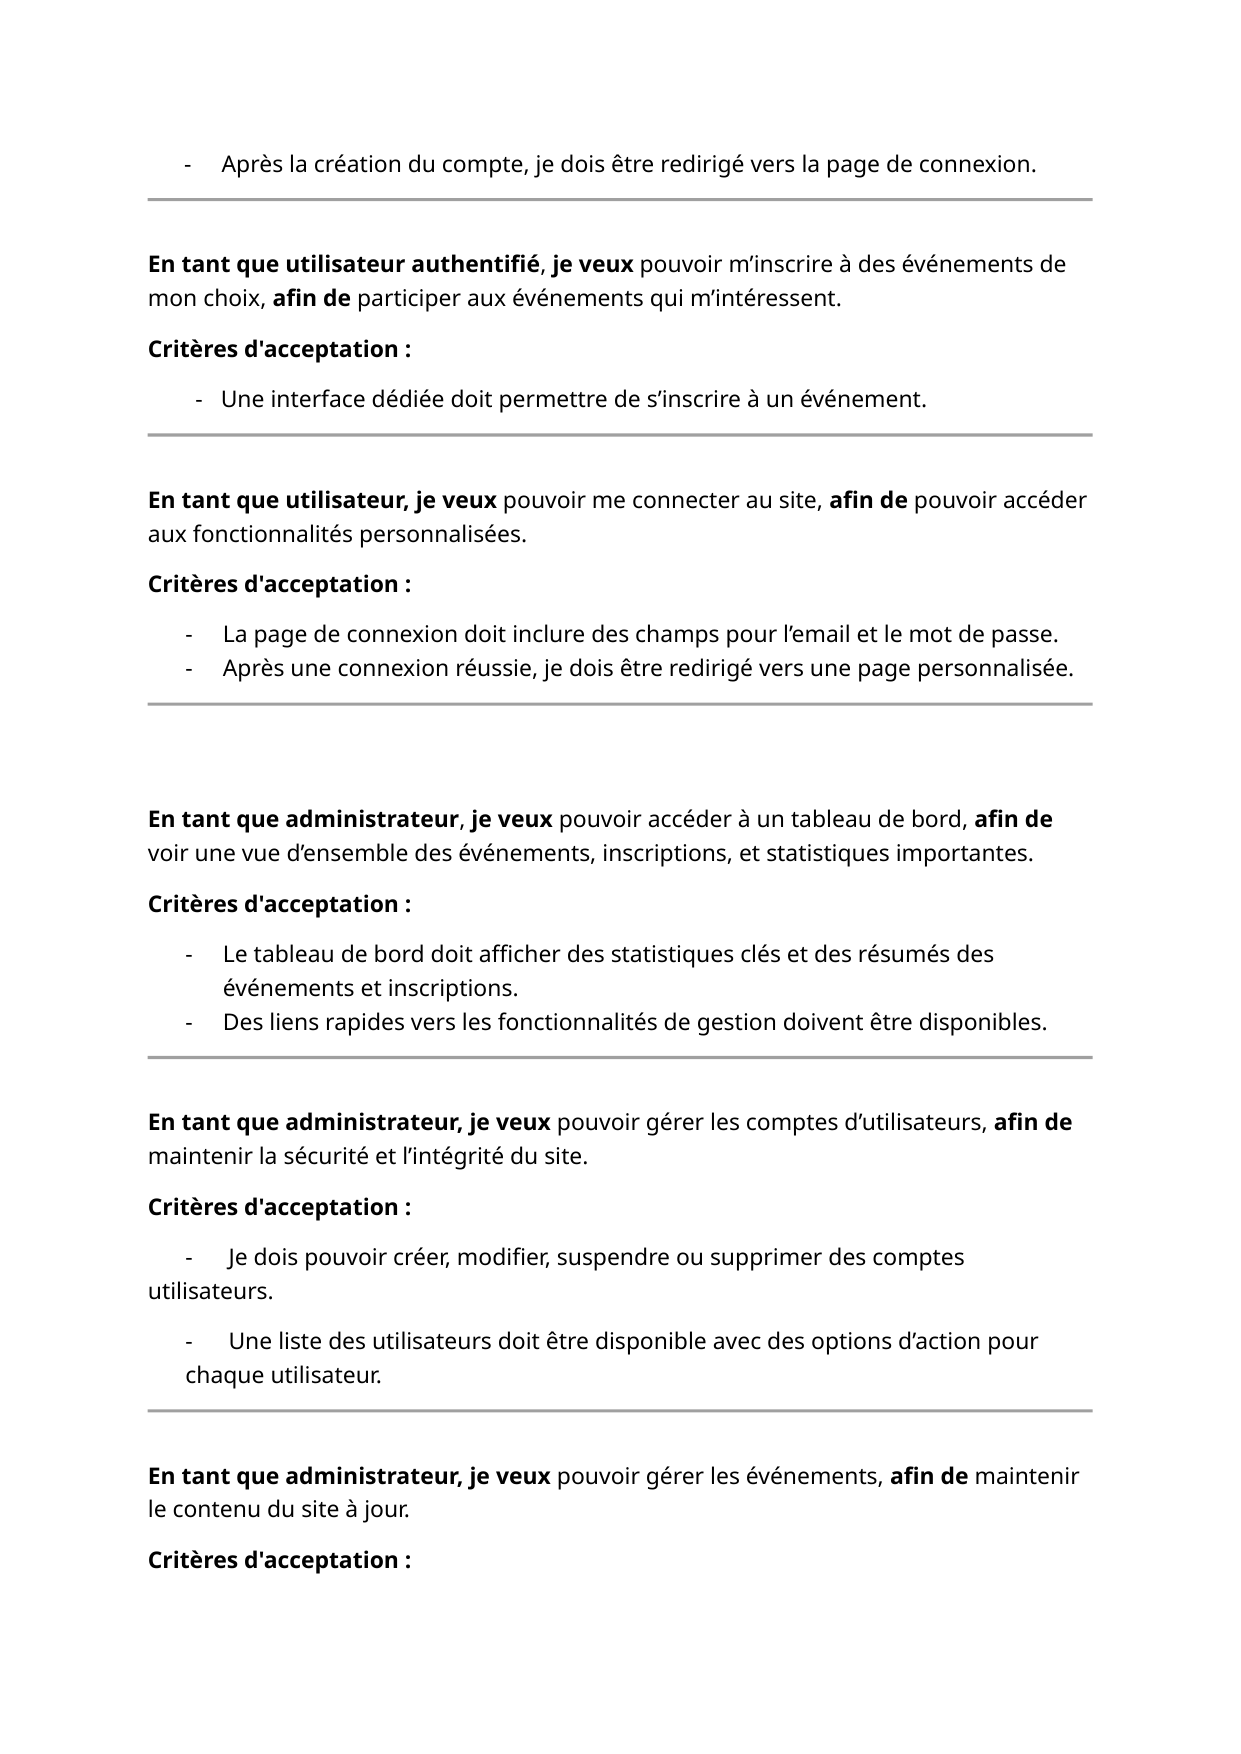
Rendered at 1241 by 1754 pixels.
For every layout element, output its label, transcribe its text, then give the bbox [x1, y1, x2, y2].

text En tant que administrateur, je veux pouvoir gérer les événements, afin de maintenir le contenu du site à jour. [148, 1460, 1093, 1525]
text - Une interface dédiée doit permettre de s’inscrire à un événement. [148, 383, 1093, 414]
text Critères d'acceptation : [148, 333, 1093, 364]
list Après la création du compte, je dois être redirigé vers la page de connexion. [184, 148, 1093, 179]
text - Je dois pouvoir créer, modifier, suspendre ou supprimer des comptes utilisateurs. [148, 1241, 1093, 1306]
text Critères d'acceptation : [148, 1544, 1093, 1575]
text - Une liste des utilisateurs doit être disponible avec des options d’action pour chaque utilisateur. [185, 1325, 1093, 1390]
text En tant que administrateur, je veux pouvoir gérer les comptes d’utilisateurs, afin de maintenir la sécurité et l’intégrité du site. [148, 1106, 1093, 1171]
list Après une connexion réussie, je dois être redirigé vers une page personnalisée. [185, 652, 1093, 683]
list Le tableau de bord doit afficher des statistiques clés et des résumés des événements et inscriptions. [185, 938, 1093, 1003]
text Critères d'acceptation : [148, 568, 1093, 599]
text Critères d'acceptation : [148, 1191, 1093, 1222]
text En tant que utilisateur, je veux pouvoir me connecter au site, afin de pouvoir accéder aux fonctionnalités personnalisées. [148, 484, 1093, 549]
text En tant que administrateur, je veux pouvoir accéder à un tableau de bord, afin de voir une vue d’ensemble des événements, inscriptions, et statistiques importantes. [148, 803, 1093, 868]
list Des liens rapides vers les fonctionnalités de gestion doivent être disponibles. [185, 1006, 1093, 1037]
text En tant que utilisateur authentifié, je veux pouvoir m’inscrire à des événements de mon choix, afin de participer aux événements qui m’intéressent. [148, 248, 1093, 313]
text Critères d'acceptation : [148, 888, 1093, 919]
list La page de connexion doit inclure des champs pour l’email et le mot de passe. [185, 618, 1093, 650]
